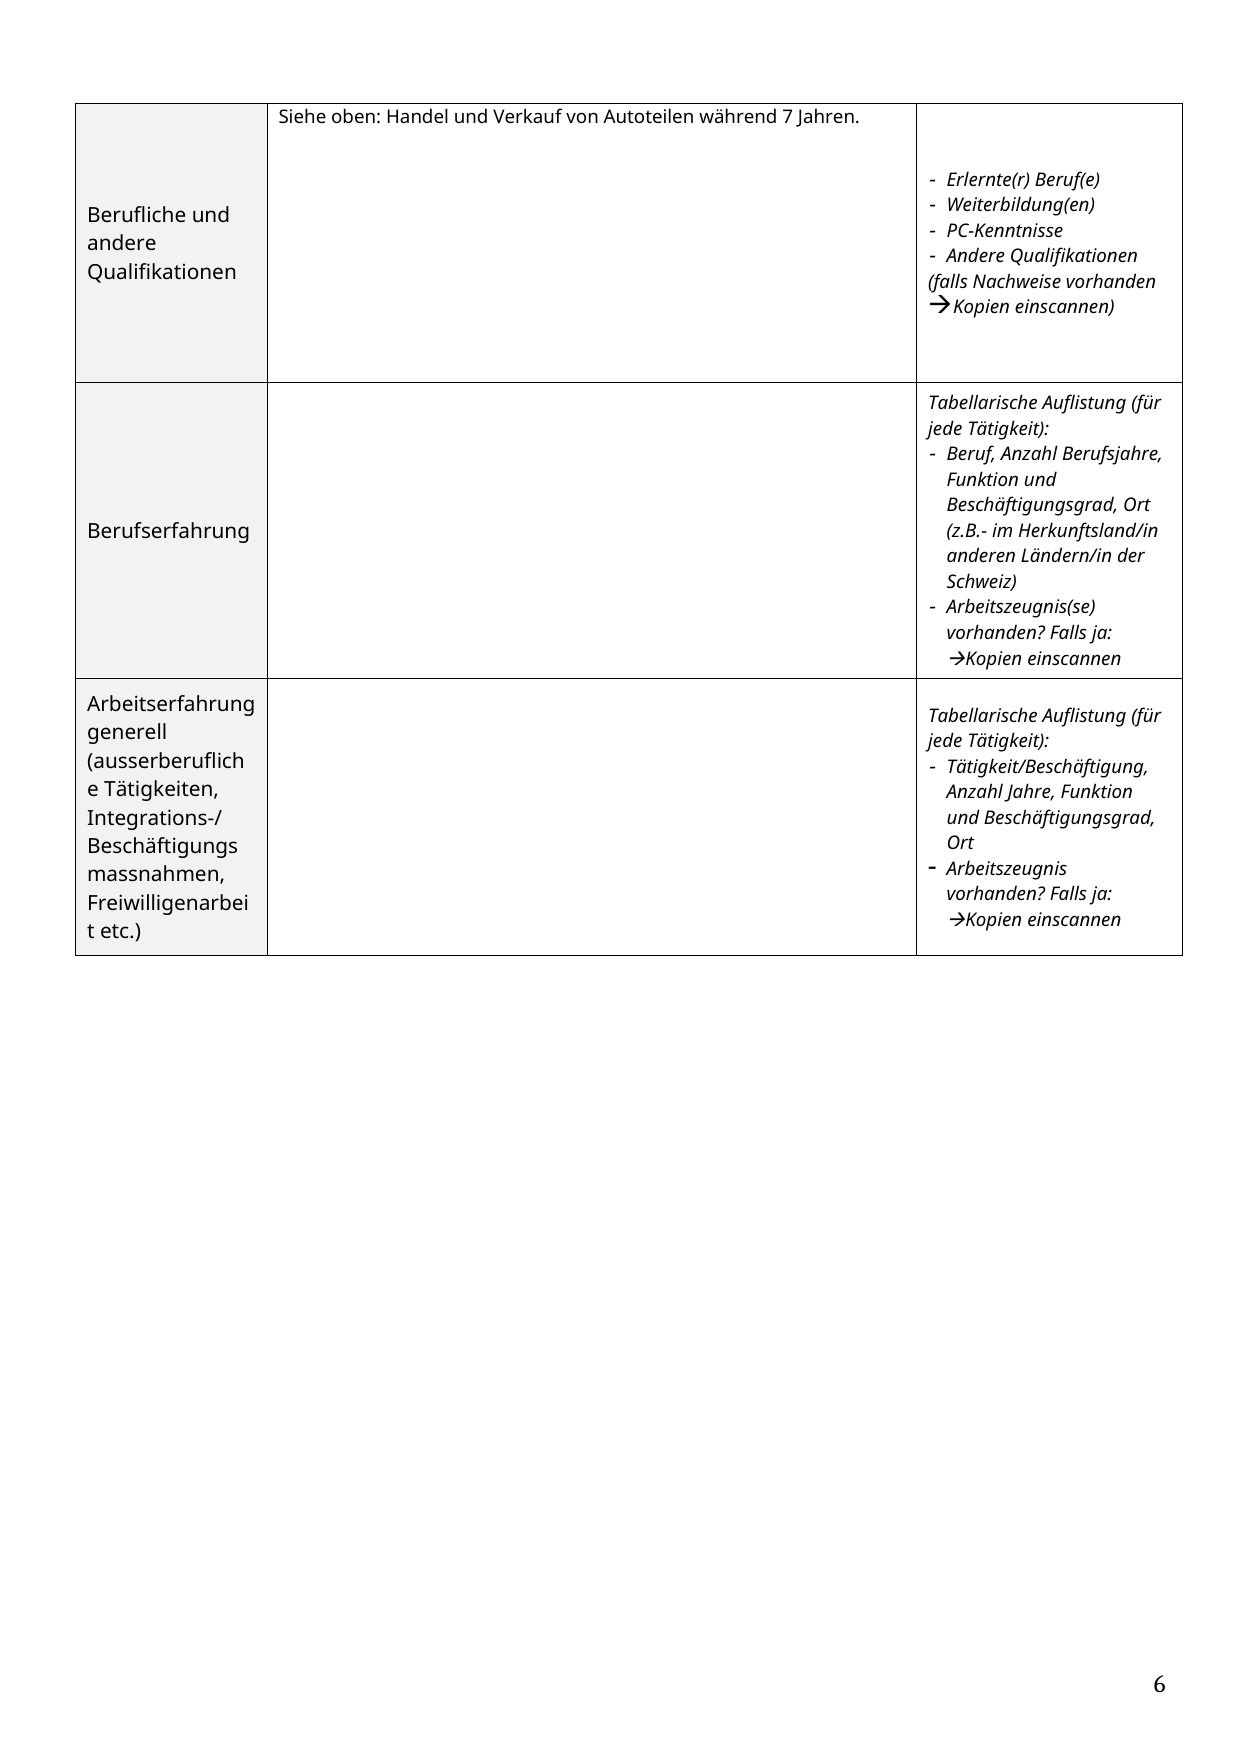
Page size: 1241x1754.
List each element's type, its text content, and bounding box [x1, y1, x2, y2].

table_cell Erlernte(r) Beruf(e) Weiterbildung(en) PC-Kenntnisse Andere Qualifikationen (falls Nachweise vorhanden Kopien einscannen) [917, 104, 1182, 382]
table_cell Berufliche und andere Qualifikationen [76, 104, 267, 382]
table_cell Siehe oben: Handel und Verkauf von Autoteilen während 7 Jahren. [268, 104, 916, 382]
table_cell [268, 383, 916, 677]
table_cell [268, 679, 916, 955]
table_cell Tabellarische Auflistung (für jede Tätigkeit): Tätigkeit/Beschäftigung, Anzahl Jahre, Funktion und Beschäftigungsgrad, Ort Arbeitszeugnis vorhanden? Falls ja: Kopien einscannen [917, 679, 1182, 955]
table_cell Tabellarische Auflistung (für jede Tätigkeit): Beruf, Anzahl Berufsjahre, Funktion und Beschäftigungsgrad, Ort (z.B.- im Herkunftsland/in anderen Ländern/in der Schweiz) Arbeitszeugnis(se) vorhanden? Falls ja: Kopien einscannen [917, 383, 1182, 677]
table_cell Berufserfahrung [76, 383, 267, 677]
table_cell Arbeitserfahrung generell (ausserberufliche Tätigkeiten, Integrations-/ Beschäftigungsmassnahmen, Freiwilligenarbeit etc.) [76, 679, 267, 955]
